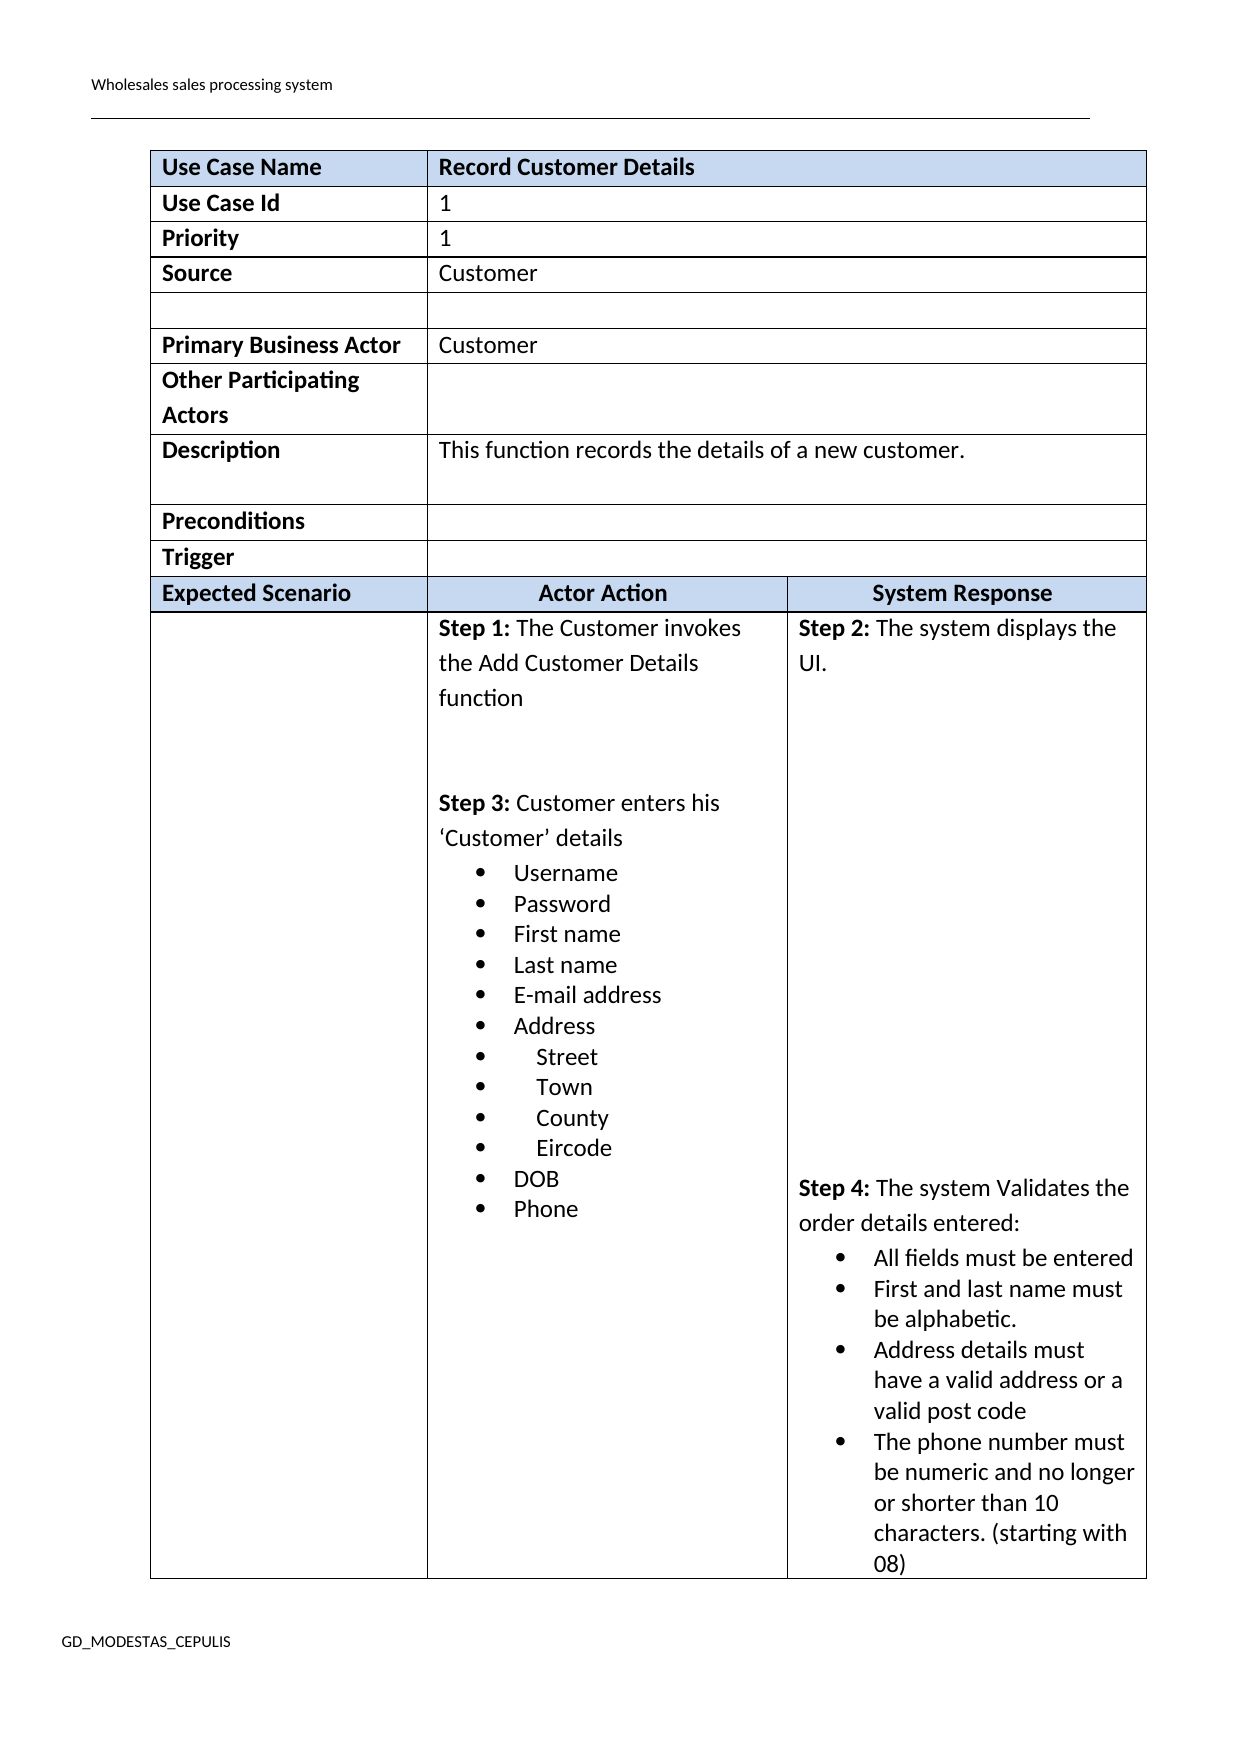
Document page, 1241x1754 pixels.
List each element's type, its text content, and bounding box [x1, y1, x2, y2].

table_cell [151, 293, 427, 328]
table_cell [428, 505, 1146, 540]
table_cell [428, 364, 1146, 433]
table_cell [788, 613, 1146, 1578]
table_cell Preconditions [151, 505, 427, 540]
table_cell [428, 293, 1146, 328]
table_cell This function records the details of a new customer. [428, 435, 1146, 504]
table_cell 1 [428, 187, 1146, 221]
table_cell Priority [151, 222, 427, 256]
table_cell Description [151, 435, 427, 504]
table_cell Customer [428, 329, 1146, 363]
table_cell 1 [428, 222, 1146, 256]
table_header Record Customer Details [428, 151, 1146, 186]
table_cell Other Participating Actors [151, 364, 427, 433]
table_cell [428, 613, 787, 1578]
table_cell Actor Action [428, 577, 787, 611]
table_cell System Response [788, 577, 1146, 611]
table_cell Source [151, 258, 427, 292]
table_header Use Case Name [151, 151, 427, 186]
table_cell [151, 613, 427, 1578]
table_cell Expected Scenario [151, 577, 427, 611]
table_cell [428, 541, 1146, 576]
table_cell Primary Business Actor [151, 329, 427, 363]
table_cell Customer [428, 258, 1146, 292]
table_cell Use Case Id [151, 187, 427, 221]
table_cell Trigger [151, 541, 427, 576]
